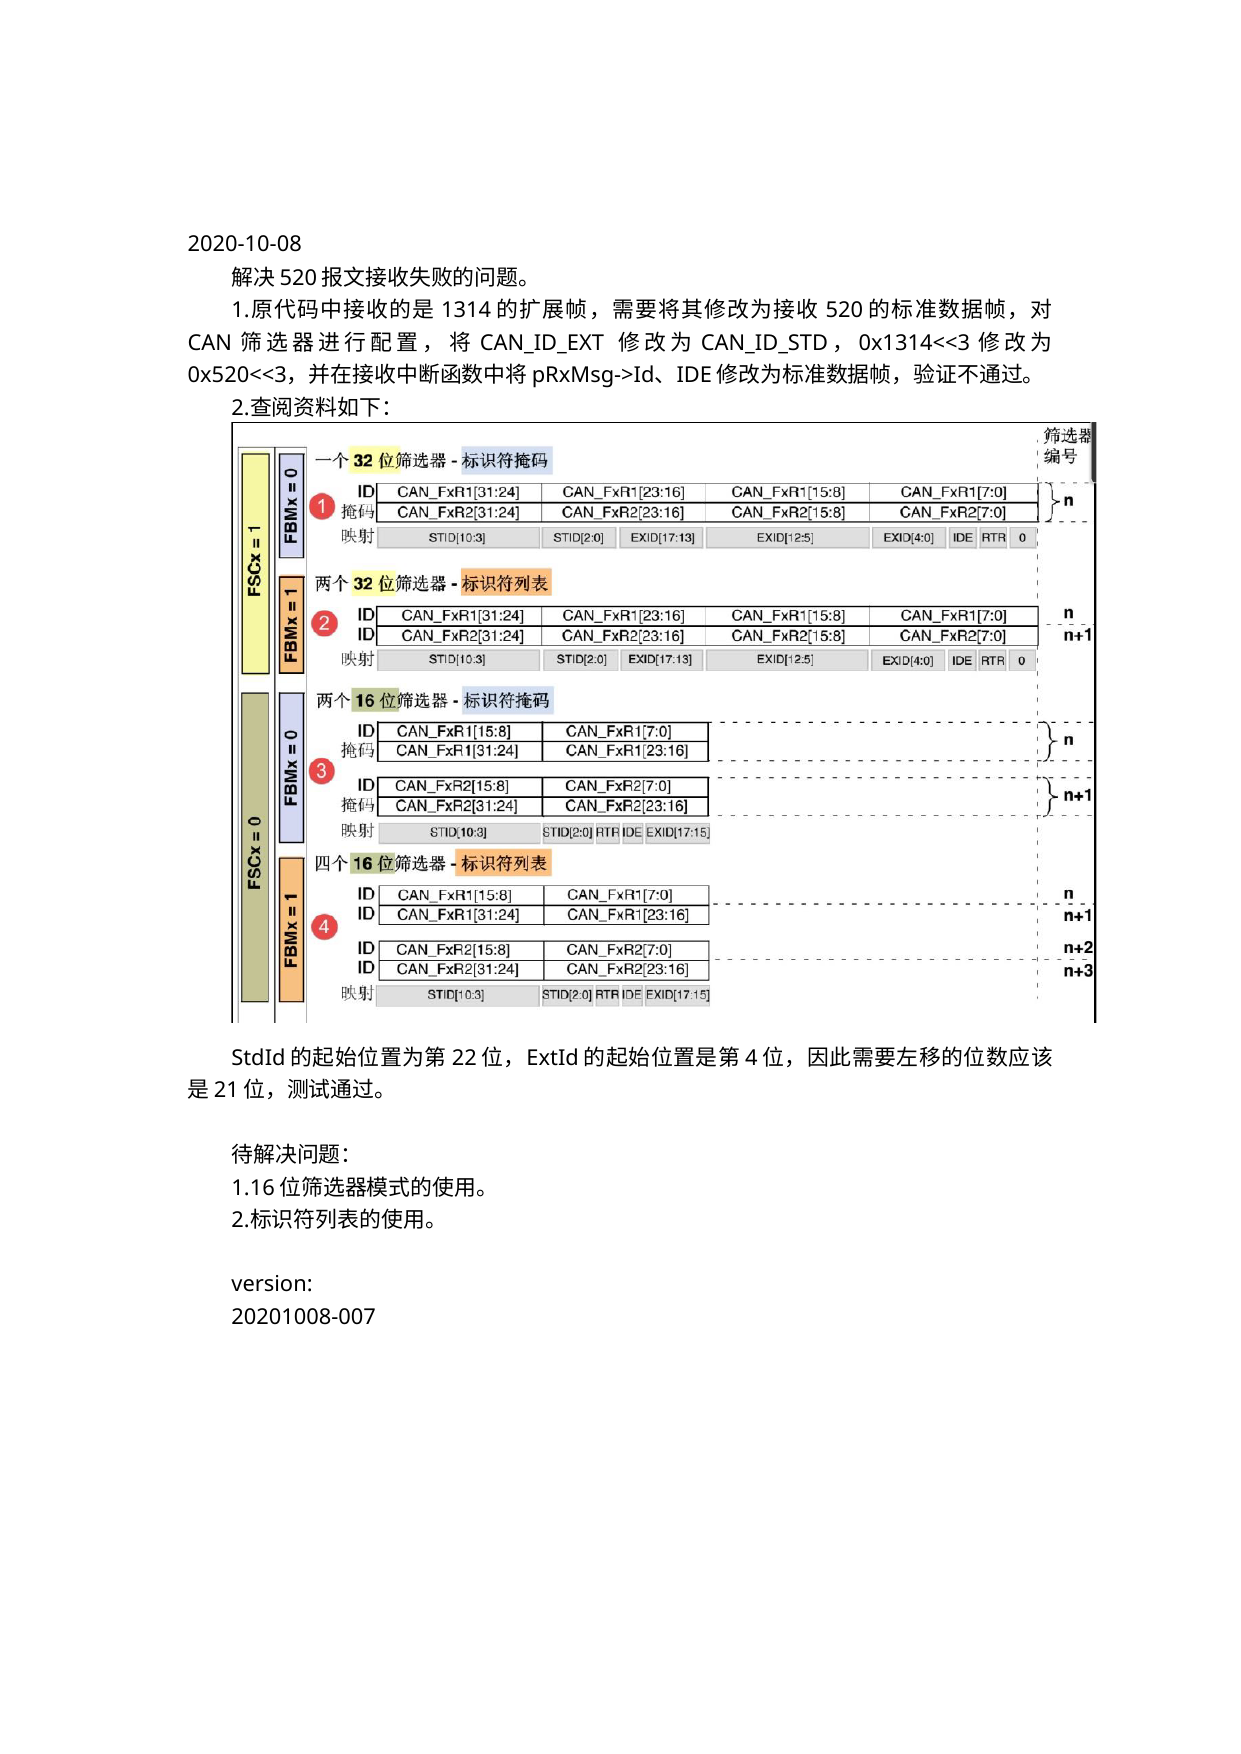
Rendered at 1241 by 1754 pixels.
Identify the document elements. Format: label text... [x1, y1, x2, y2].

text 20201008-007 [187, 1299, 1053, 1332]
text version: [187, 1267, 1053, 1299]
text 解决520报文接收失败的问题。 [187, 259, 1053, 292]
picture [231, 422, 1097, 1023]
text 1.16位筛选器模式的使用。 [187, 1169, 1053, 1202]
text 2020-10-08 [187, 227, 1053, 259]
text 2.标识符列表的使用。 [187, 1202, 1053, 1234]
text 1.原代码中接收的是1314的扩展帧，需要将其修改为接收520的标准数据帧，对CAN筛选器进行配置，将CAN_ID_EXT 修改为CAN_ID_STD，0x1314<<3修改为0x520<<3，并在接收中断函数中将pRxMsg->Id、IDE修改为标准数据帧，验证不通过。 [187, 292, 1053, 389]
text 待解决问题： [187, 1137, 1053, 1169]
text StdId的起始位置为第22位，ExtId的起始位置是第4位，因此需要左移的位数应该是21位，测试通过。 [187, 1039, 1053, 1104]
text 2.查阅资料如下： [187, 389, 1053, 422]
